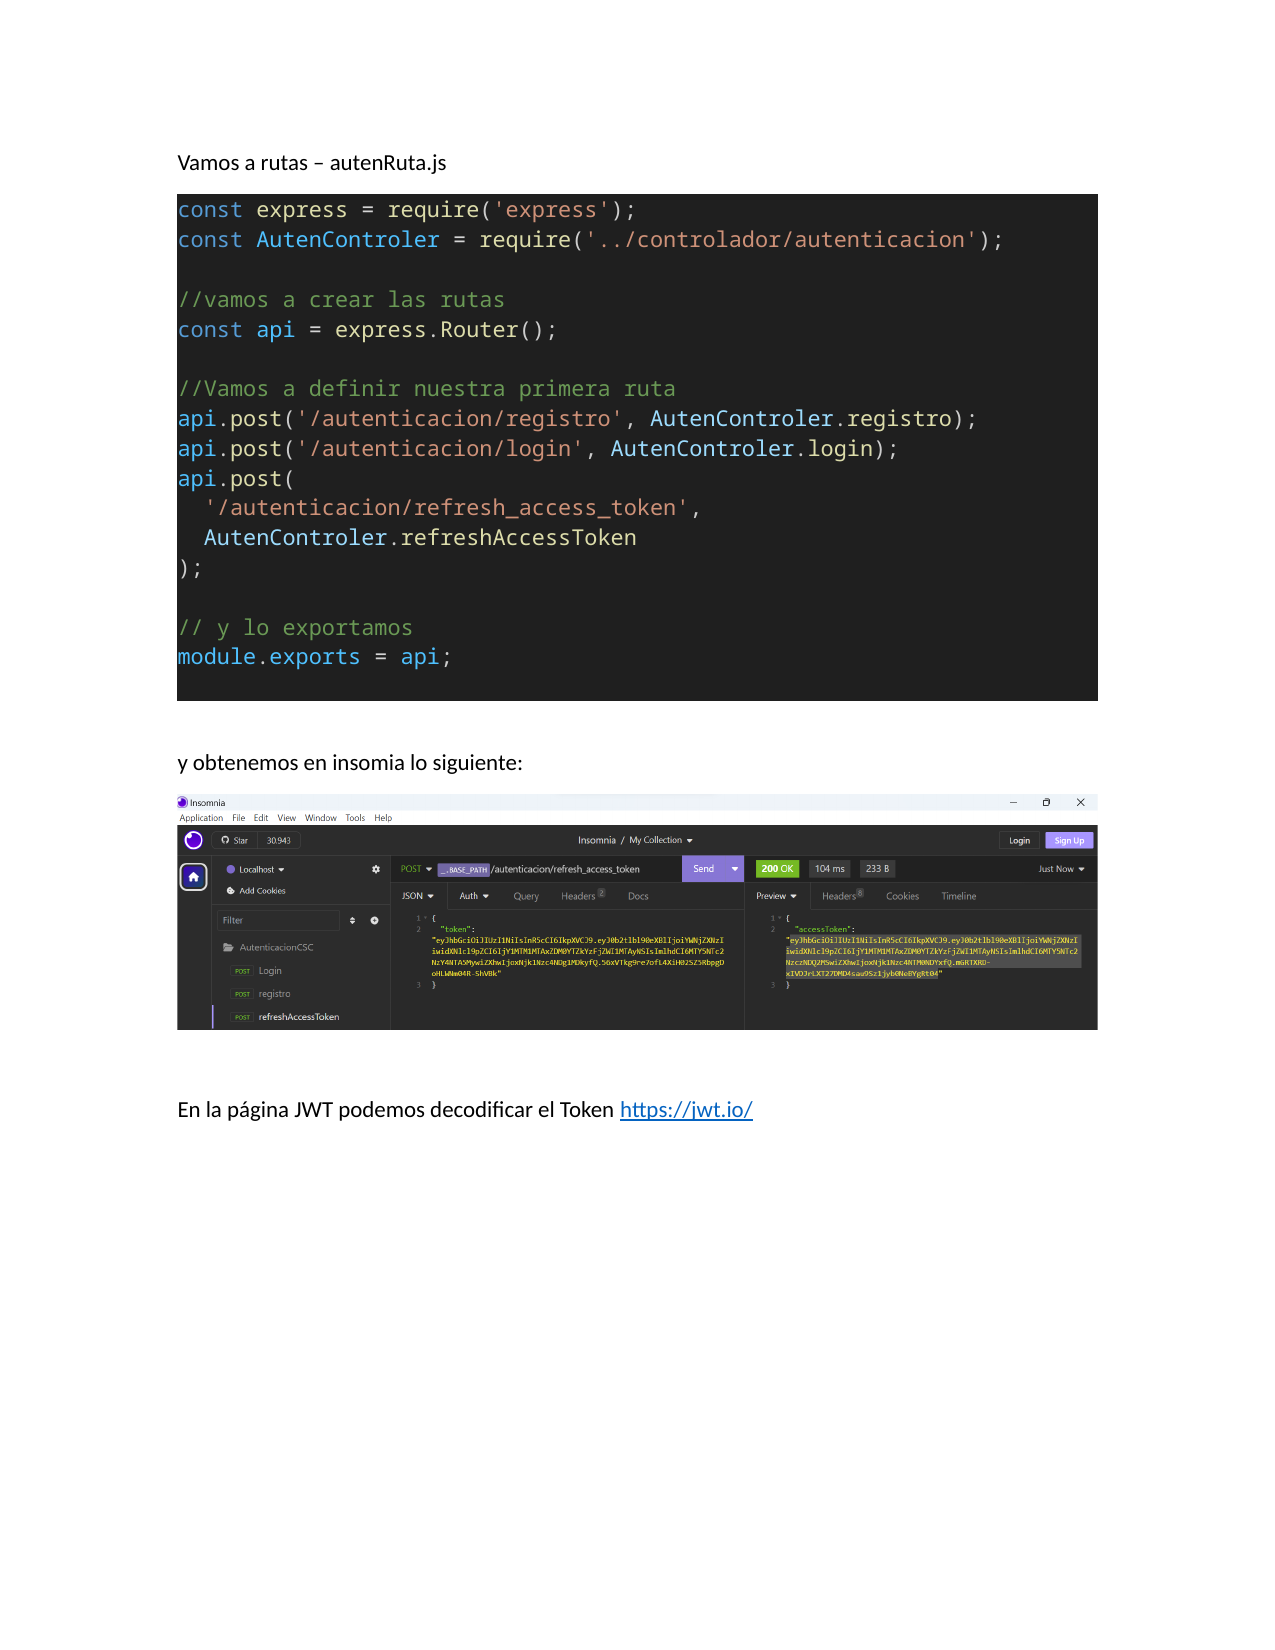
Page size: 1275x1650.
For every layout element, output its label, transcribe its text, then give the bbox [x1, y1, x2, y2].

text ); [177, 552, 1098, 582]
picture [177, 794, 1098, 1030]
text const AutenControler = require('../controlador/autenticacion'); [177, 224, 1098, 254]
text module.exports = api; [177, 641, 1098, 671]
text En la página JWT podemos decodificar el Token https://jwt.io/ [177, 1095, 1098, 1123]
text // y lo exportamos [177, 612, 1098, 641]
text '/autenticacion/refresh_access_token', [177, 492, 1098, 522]
text //Vamos a definir nuestra primera ruta [177, 373, 1098, 403]
text y obtenemos en insomia lo siguiente: [177, 748, 1098, 776]
text api.post('/autenticacion/registro', AutenControler.registro); [177, 403, 1098, 433]
text api.post('/autenticacion/login', AutenControler.login); [177, 433, 1098, 463]
text const express = require('express'); [177, 194, 1098, 224]
text const api = express.Router(); [177, 314, 1098, 343]
text api.post( [177, 463, 1098, 492]
text Vamos a rutas – autenRuta.js [177, 148, 1098, 176]
text //vamos a crear las rutas [177, 284, 1098, 314]
text AutenControler.refreshAccessToken [177, 522, 1098, 552]
